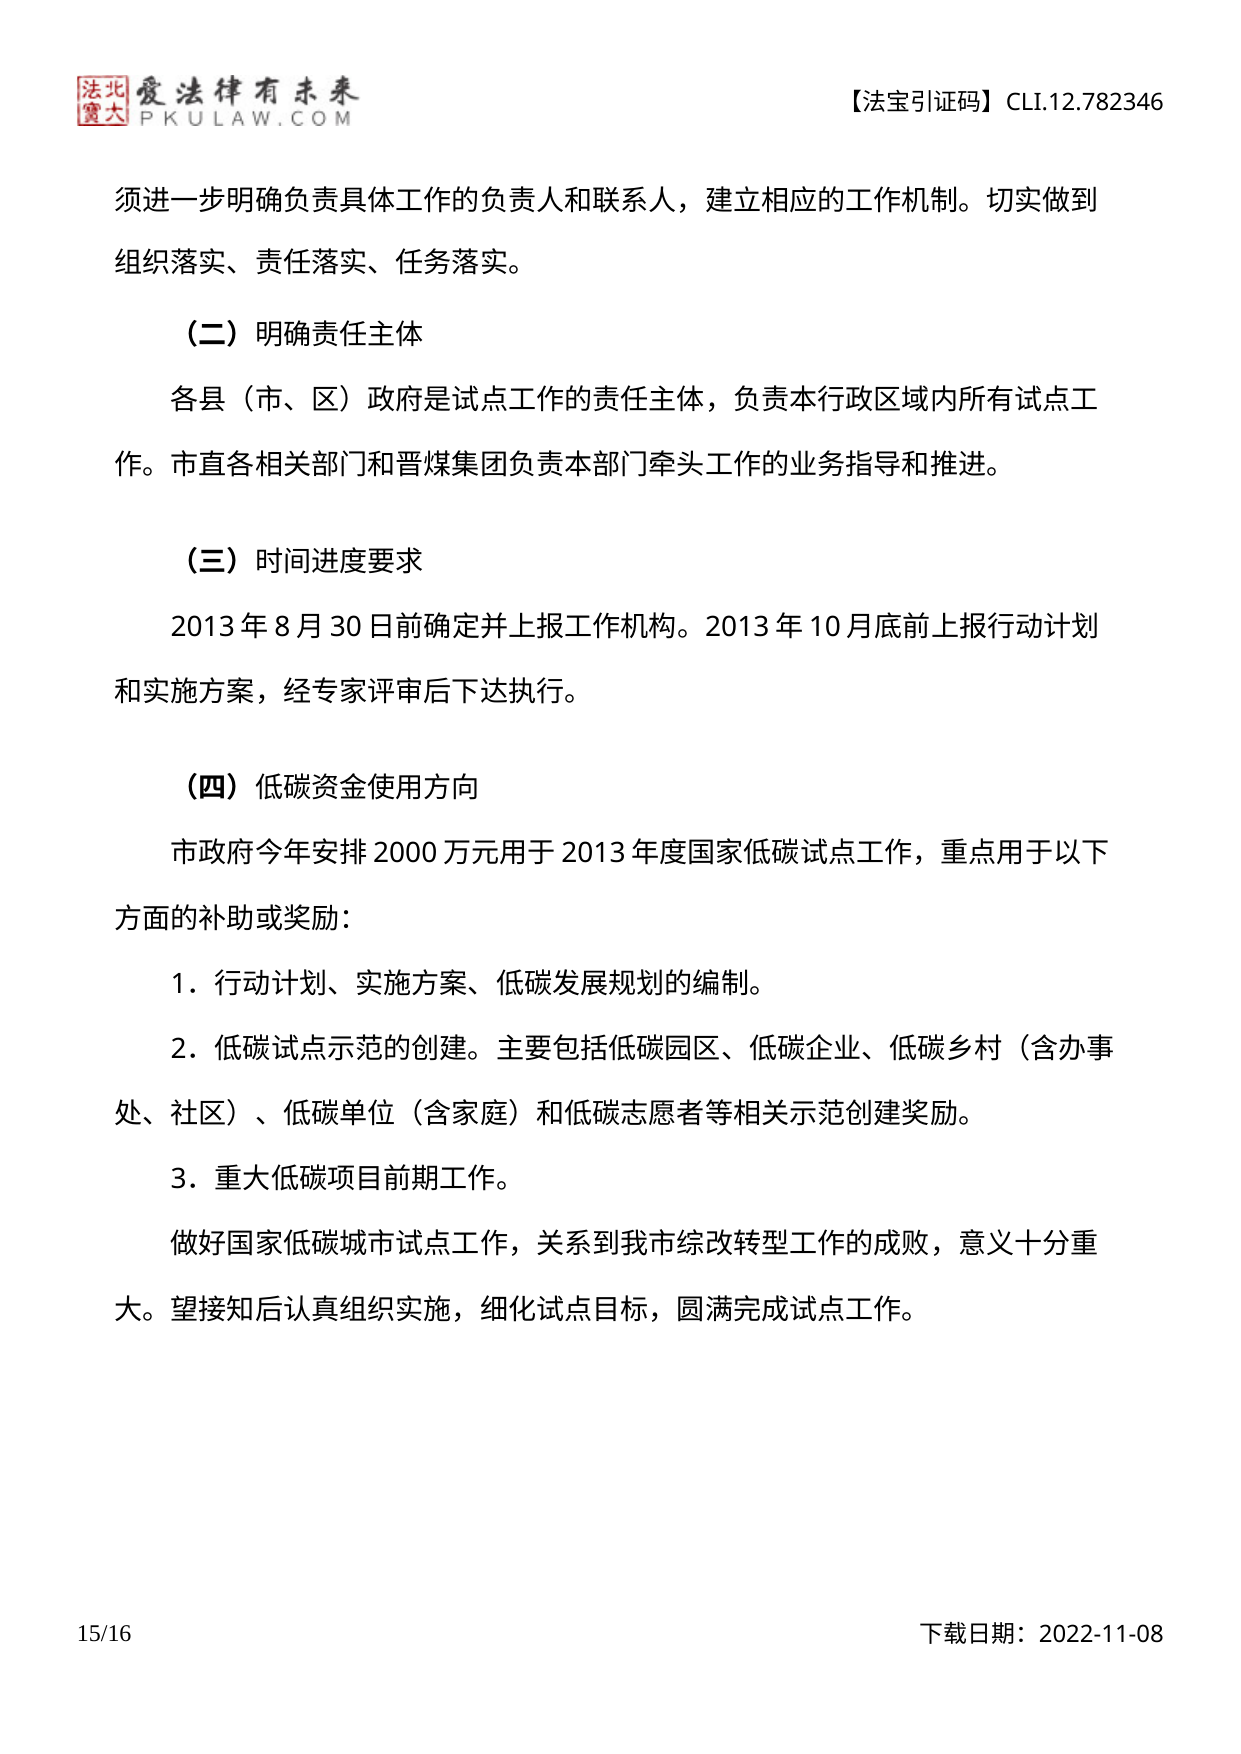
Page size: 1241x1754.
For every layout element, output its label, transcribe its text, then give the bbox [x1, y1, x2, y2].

text （三）时间进度要求 2013年8月30日前确定并上报工作机构。2013年10月底前上报行动计划和实施方案，经专家评审后下达执行。 [114, 538, 1126, 709]
text （四）低碳资金使用方向 市政府今年安排2000万元用于2013年度国家低碳试点工作，重点用于以下方面的补助或奖励： 1．行动计划、实施方案、低碳发展规划的编制。 2．低碳试点示范的创建。主要包括低碳园区、低碳企业、低碳乡村（含办事处、社区）、低碳单位（含家庭）和低碳志愿者等相关示范创建奖励。 3．重大低碳项目前期工作。 做好国家低碳城市试点工作，关系到我市综改转型工作的成败，意义十分重大。望接知后认真组织实施，细化试点目标，圆满完成试点工作。 [114, 765, 1126, 1327]
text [114, 156, 1126, 281]
picture [76, 75, 361, 126]
text （二）明确责任主体 各县（市、区）政府是试点工作的责任主体，负责本行政区域内所有试点工作。市直各相关部门和晋煤集团负责本部门牵头工作的业务指导和推进。 [114, 312, 1126, 483]
